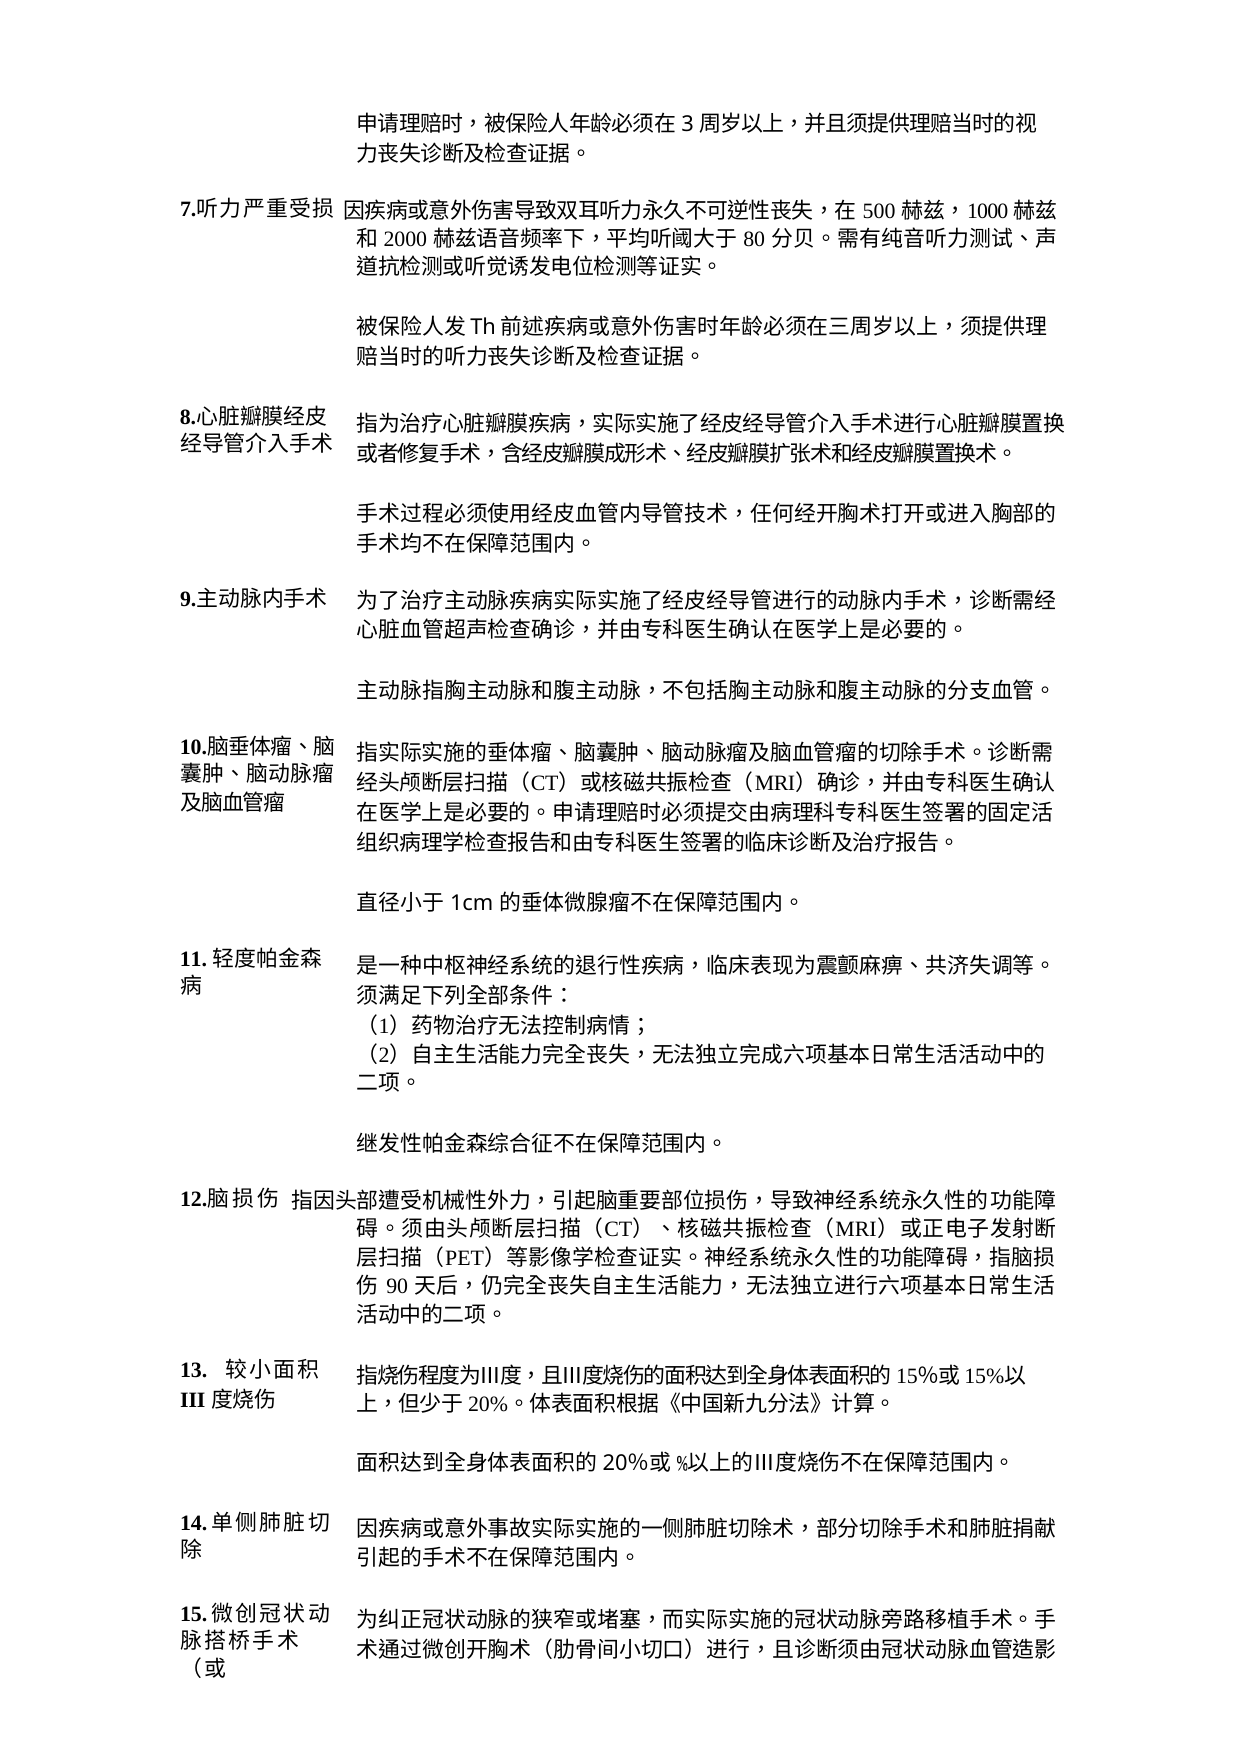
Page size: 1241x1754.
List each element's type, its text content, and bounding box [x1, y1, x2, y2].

text 继发性帕金森综合征不在保障范围内。 [356, 1128, 1080, 1158]
text 11. 轻度帕金森病 [179, 944, 335, 999]
text 8.心脏瓣膜经皮经导管介入手术 [179, 402, 335, 458]
text 为纠正冠状动脉的狭窄或堵塞，而实际实施的冠状动脉旁路移植手术。手术通过微创开胸术（肋骨间小切口）进行，且诊断须由冠状动脉血管造影 [356, 1604, 1060, 1663]
text 指实际实施的垂体瘤、脑囊肿、脑动脉瘤及脑血管瘤的切除手术。诊断需经头颅断层扫描（CT）或核磁共振检查（MRI）确诊，并由专科医生确认在医学上是必要的。申请理赔时必须提交由病理科专科医生签署的固定活组织病理学检查报告和由专科医生签署的临床诊断及治疗报告。 [356, 737, 1057, 857]
text 被保险人发Th前述疾病或意外伤害时年龄必须在三周岁以上，须提供理赔当时的听力丧失诊断及检查证据。 [356, 311, 1061, 371]
text 直径小于 1cm 的垂体微腺瘤不在保障范围内。 [356, 887, 1080, 917]
text （1）药物治疗无法控制病情； [356, 1010, 1080, 1040]
list 单侧肺脏切除 [180, 1509, 335, 1564]
text 指烧伤程度为Ⅲ度，且Ⅲ度烧伤的面积达到全身体表面积的 15％或 15%以上，但少于 20%。体表面积根据《中国新九分法》计算。 [356, 1361, 1057, 1418]
picture [677, 1455, 688, 1471]
text 9.主动脉内手术 为了治疗主动脉疾病实际实施了经皮经导管进行的动脉内手术，诊断需经 心脏血管超声检查确诊，并由专科医生确认在医学上是必要的。 [180, 583, 1057, 644]
text 12.脑损伤 指因头部遭受机械性外力，引起脑重要部位损伤，导致神经系统永久性的功能障碍。须由头颅断层扫描（CT）、核磁共振检查（MRI）或正电子发射断层扫描（PET）等影像学检查证实。神经系统永久性的功能障碍，指脑损伤 90 天后，仍完全丧失自主生活能力，无法独立进行六项基本日常生活活动中的二项。 [180, 1184, 1057, 1329]
text III 度烧伤 [180, 1384, 334, 1413]
text 因疾病或意外事故实际实施的一侧肺脏切除术，部分切除手术和肺脏捐献引起的手术不在保障范围内。 [356, 1513, 1060, 1572]
text 手术过程必须使用经皮血管内导管技术，任何经开胸术打开或进入胸部的手术均不在保障范围内。 [356, 498, 1061, 558]
text 10.脑垂体瘤、脑囊肿、脑动脉瘤及脑血管瘤 [179, 732, 335, 817]
text 主动脉指胸主动脉和腹主动脉，不包括胸主动脉和腹主动脉的分支血管。 [356, 675, 1080, 705]
text 申请理赔时，被保险人年龄必须在 3 周岁以上，并且须提供理赔当时的视力丧失诊断及检查证据。 [356, 108, 1056, 167]
text 指为治疗心脏瓣膜疾病，实际实施了经皮经导管介入手术进行心脏瓣膜置换或者修复手术，含经皮瓣膜成形术、经皮瓣膜扩张术和经皮瓣膜置换术。 [356, 408, 1068, 468]
text （2）自主生活能力完全丧失，无法独立完成六项基本日常生活活动中的二项。 [356, 1040, 1057, 1097]
text 面积达到全身体表面积的 20％或 以上的Ⅲ度烧伤不在保障范围内。 [356, 1447, 1080, 1477]
text 7.听力严重受损 因疾病或意外伤害导致双耳听力永久不可逆性丧失，在 500 赫兹，1000 赫兹和 2000 赫兹语音频率下，平均听阈大于 80 分贝。需有纯音听力测试、声道抗检测或听觉诱发电位检测等证实。 [180, 194, 1057, 281]
list 较 小 面 积 [180, 1354, 334, 1384]
text 是一种中枢神经系统的退行性疾病，临床表现为震颤麻痹、共济失调等。须满足下列全部条件： [356, 950, 1058, 1010]
list 微创冠状动脉搭桥手术（或 [180, 1599, 335, 1682]
